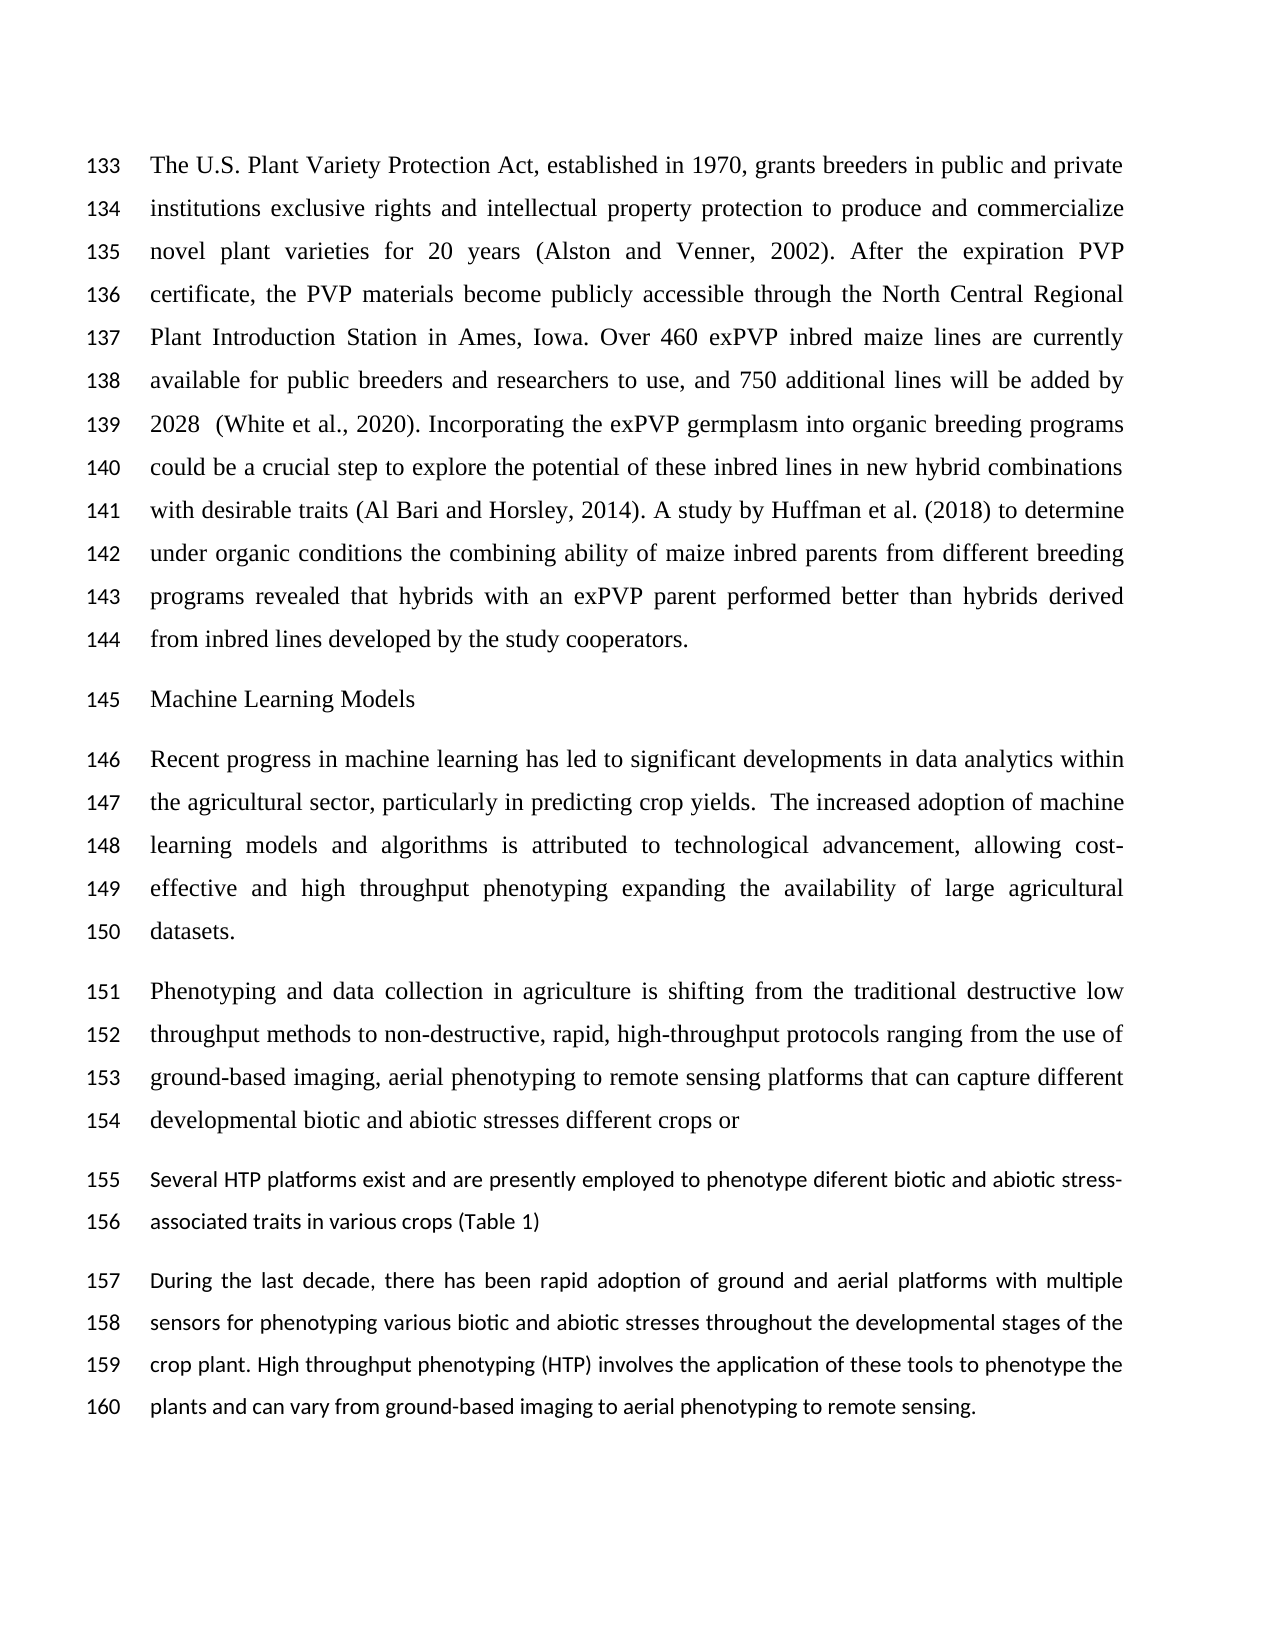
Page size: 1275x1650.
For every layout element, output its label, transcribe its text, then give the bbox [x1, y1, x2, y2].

text The U.S. Plant Variety Protection Act, established in 1970, grants breeders in public and private institutions exclusive rights and intellectual property protection to produce and commercialize novel plant varieties for 20 years (Alston and Venner, 2002). After the expiration PVP certificate, the PVP materials become publicly accessible through the North Central Regional Plant Introduction Station in Ames, Iowa. Over 460 exPVP inbred maize lines are currently available for public breeders and researchers to use, and 750 additional lines will be added by 2028 (White et al., 2020). Incorporating the exPVP germplasm into organic breeding programs could be a crucial step to explore the potential of these inbred lines in new hybrid combinations with desirable traits (Al Bari and Horsley, 2014). A study by Huffman et al. (2018) to determine under organic conditions the combining ability of maize inbred parents from different breeding programs revealed that hybrids with an exPVP parent performed better than hybrids derived from inbred lines developed by the study cooperators. [150, 150, 1125, 653]
text During the last decade, there has been rapid adoption of ground and aerial platforms with multiple sensors for phenotyping various biotic and abiotic stresses throughout the developmental stages of the crop plant. High throughput phenotyping (HTP) involves the application of these tools to phenotype the plants and can vary from ground-based imaging to aerial phenotyping to remote sensing. [150, 1266, 1125, 1420]
text Machine Learning Models [150, 684, 1125, 713]
text Several HTP platforms exist and are presently employed to phenotype diferent biotic and abiotic stress-associated traits in various crops (Table 1) [150, 1165, 1125, 1235]
text Recent progress in machine learning has led to significant developments in data analytics within the agricultural sector, particularly in predicting crop yields. The increased adoption of machine learning models and algorithms is attributed to technological advancement, allowing cost-effective and high throughput phenotyping expanding the availability of large agricultural datasets. [150, 744, 1125, 945]
text Phenotyping and data collection in agriculture is shifting from the traditional destructive low throughput methods to non-destructive, rapid, high-throughput protocols ranging from the use of ground-based imaging, aerial phenotyping to remote sensing platforms that can capture different developmental biotic and abiotic stresses different crops or [150, 976, 1125, 1134]
